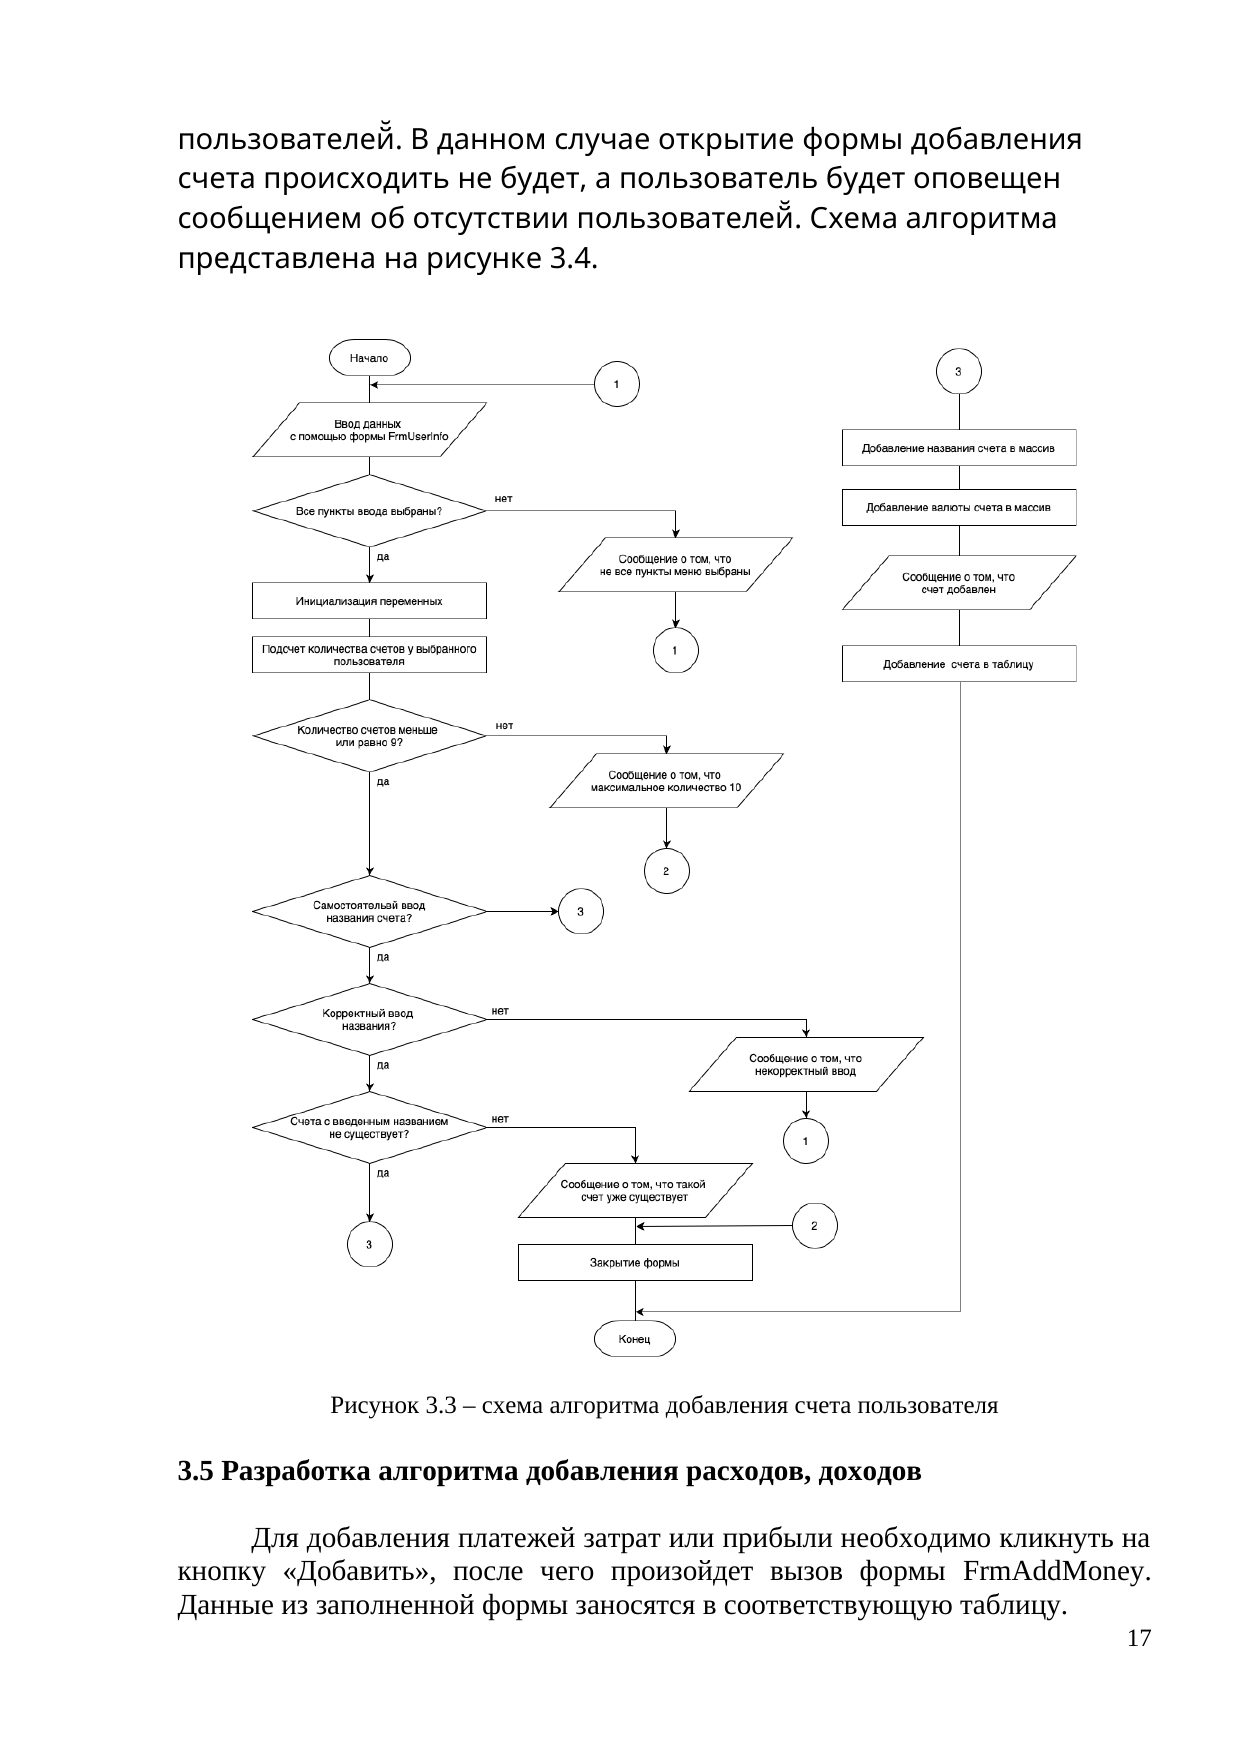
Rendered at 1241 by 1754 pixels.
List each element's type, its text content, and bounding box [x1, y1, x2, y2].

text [177, 118, 1152, 277]
text Для добавления платежей затрат или прибыли необходимо кликнуть на кнопку «Добавить», после чего произойдет вызов формы FrmAddMoney. Данные из заполненной формы заносятся в соответствующую таблицу. [177, 1520, 1152, 1620]
text 3.5 Разработка алгоритма добавления расходов, доходов [177, 1453, 1152, 1486]
picture [252, 339, 1077, 1357]
text Рисунок 3.3 – схема алгоритма добавления счета пользователя [177, 1390, 1152, 1419]
